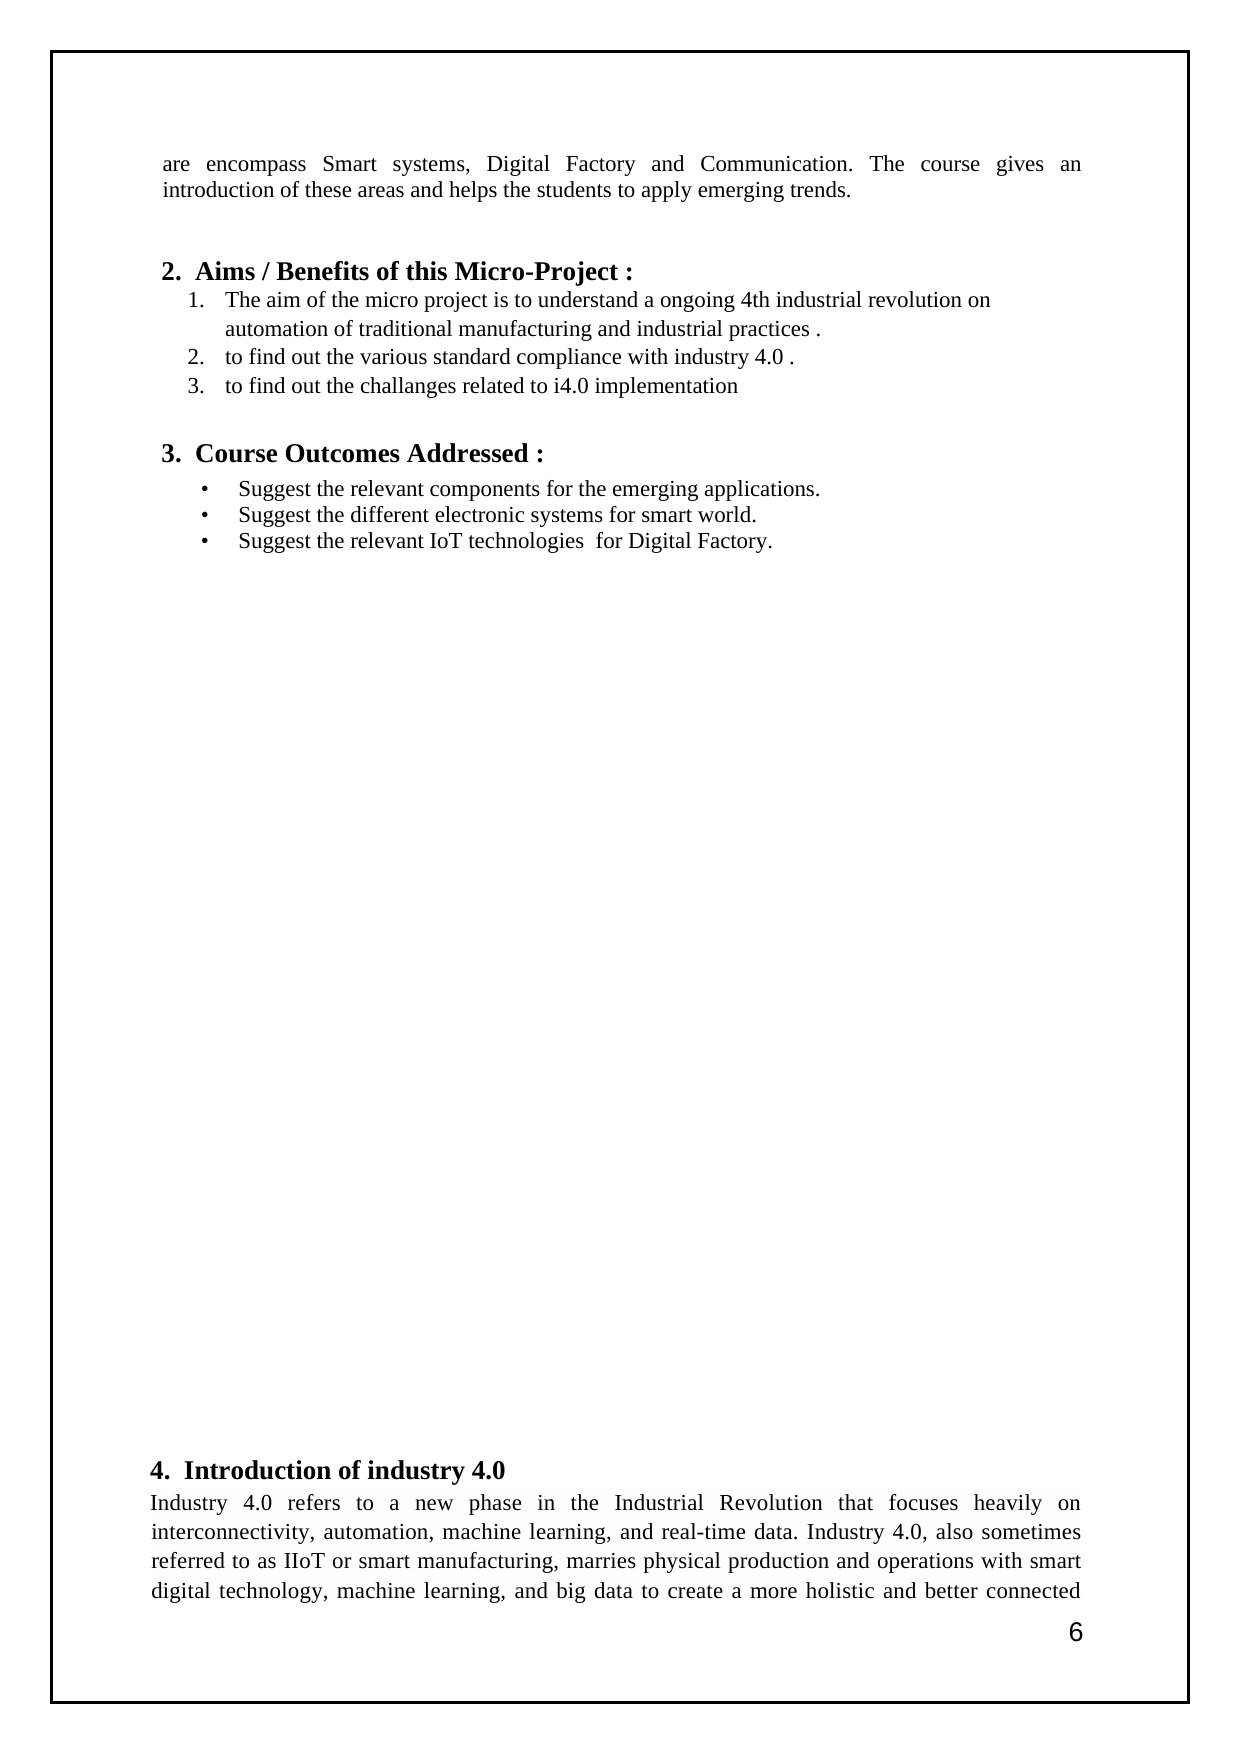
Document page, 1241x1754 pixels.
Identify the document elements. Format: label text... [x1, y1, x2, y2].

list Suggest the different electronic systems for smart world. [201, 501, 1090, 528]
list to find out the various standard compliance with industry 4.0 . [187, 343, 1090, 370]
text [150, 1516, 1083, 1603]
text 3. Course Outcomes Addressed : [161, 437, 1083, 468]
list The aim of the micro project is to understand a ongoing 4th industrial revolution on automation of traditional manufacturing and industrial practices . [187, 287, 1090, 341]
text 2. Aims / Benefits of this Micro-Project : [161, 255, 1083, 287]
list Suggest the relevant IoT technologies for Digital Factory. [201, 528, 1090, 554]
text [161, 150, 1083, 203]
list to find out the challanges related to i4.0 implementation [187, 372, 1090, 398]
list Suggest the relevant components for the emerging applications. [201, 475, 1090, 501]
text 4. Introduction of industry 4.0 [150, 1454, 1083, 1485]
